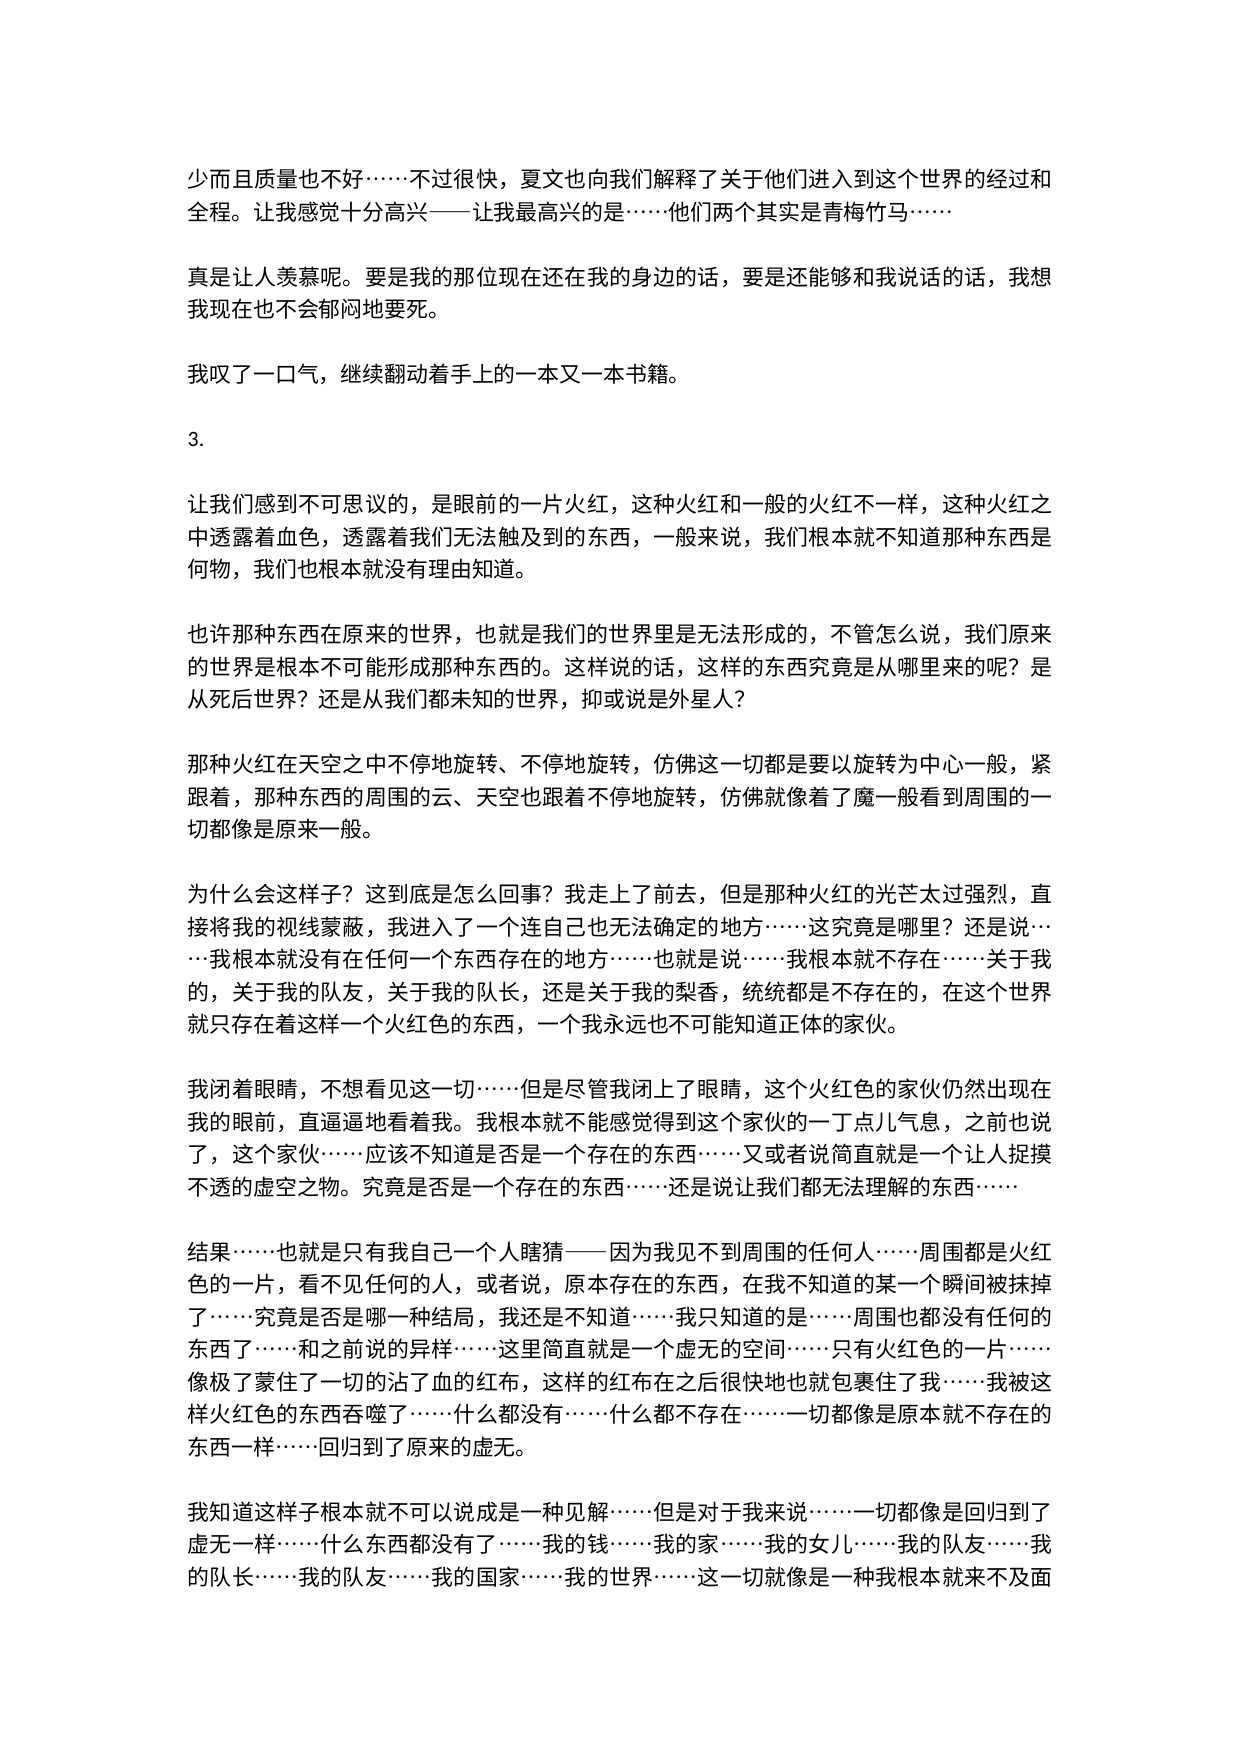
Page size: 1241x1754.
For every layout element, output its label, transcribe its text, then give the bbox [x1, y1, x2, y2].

text 结果……也就是只有我自己一个人瞎猜——因为我见不到周围的任何人……周围都是火红色的一片，看不见任何的人，或者说，原本存在的东西，在我不知道的某一个瞬间被抹掉了……究竟是否是哪一种结局，我还是不知道……我只知道的是……周围也都没有任何的东西了……和之前说的异样……这里简直就是一个虚无的空间……只有火红色的一片……像极了蒙住了一切的沾了血的红布，这样的红布在之后很快地也就包裹住了我……我被这样火红色的东西吞噬了……什么都没有……什么都不存在……一切都像是原本就不存在的东西一样……回归到了原来的虚无。 [187, 1234, 1053, 1462]
text 3. [187, 422, 1053, 454]
text 我叹了一口气，继续翻动着手上的一本又一本书籍。 [187, 357, 1053, 389]
text 那种火红在天空之中不停地旋转、不停地旋转，仿佛这一切都是要以旋转为中心一般，紧跟着，那种东西的周围的云、天空也跟着不停地旋转，仿佛就像着了魔一般看到周围的一切都像是原来一般。 [187, 747, 1053, 844]
text 也许那种东西在原来的世界，也就是我们的世界里是无法形成的，不管怎么说，我们原来的世界是根本不可能形成那种东西的。这样说的话，这样的东西究竟是从哪里来的呢？是从死后世界？还是从我们都未知的世界，抑或说是外星人？ [187, 617, 1053, 714]
text 为什么会这样子？这到底是怎么回事？我走上了前去，但是那种火红的光芒太过强烈，直接将我的视线蒙蔽，我进入了一个连自己也无法确定的地方……这究竟是哪里？还是说……我根本就没有在任何一个东西存在的地方……也就是说……我根本就不存在……关于我的，关于我的队友，关于我的队长，还是关于我的梨香，统统都是不存在的，在这个世界，就只存在着这样一个火红色的东西，一个我永远也不可能知道正体的家伙。 [187, 877, 1053, 1039]
text 真是让人羡慕呢。要是我的那位现在还在我的身边的话，要是还能够和我说话的话，我想我现在也不会郁闷地要死。 [187, 259, 1053, 324]
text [187, 1494, 1053, 1592]
text 我闭着眼睛，不想看见这一切……但是尽管我闭上了眼睛，这个火红色的家伙仍然出现在我的眼前，直逼逼地看着我。我根本就不能感觉得到这个家伙的一丁点儿气息，之前也说了，这个家伙……应该不知道是否是一个存在的东西……又或者说简直就是一个让人捉摸不透的虚空之物。究竟是否是一个存在的东西……还是说让我们都无法理解的东西…… [187, 1072, 1053, 1202]
text 让我们感到不可思议的，是眼前的一片火红，这种火红和一般的火红不一样，这种火红之中透露着血色，透露着我们无法触及到的东西，一般来说，我们根本就不知道那种东西是何物，我们也根本就没有理由知道。 [187, 487, 1053, 584]
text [187, 162, 1053, 227]
